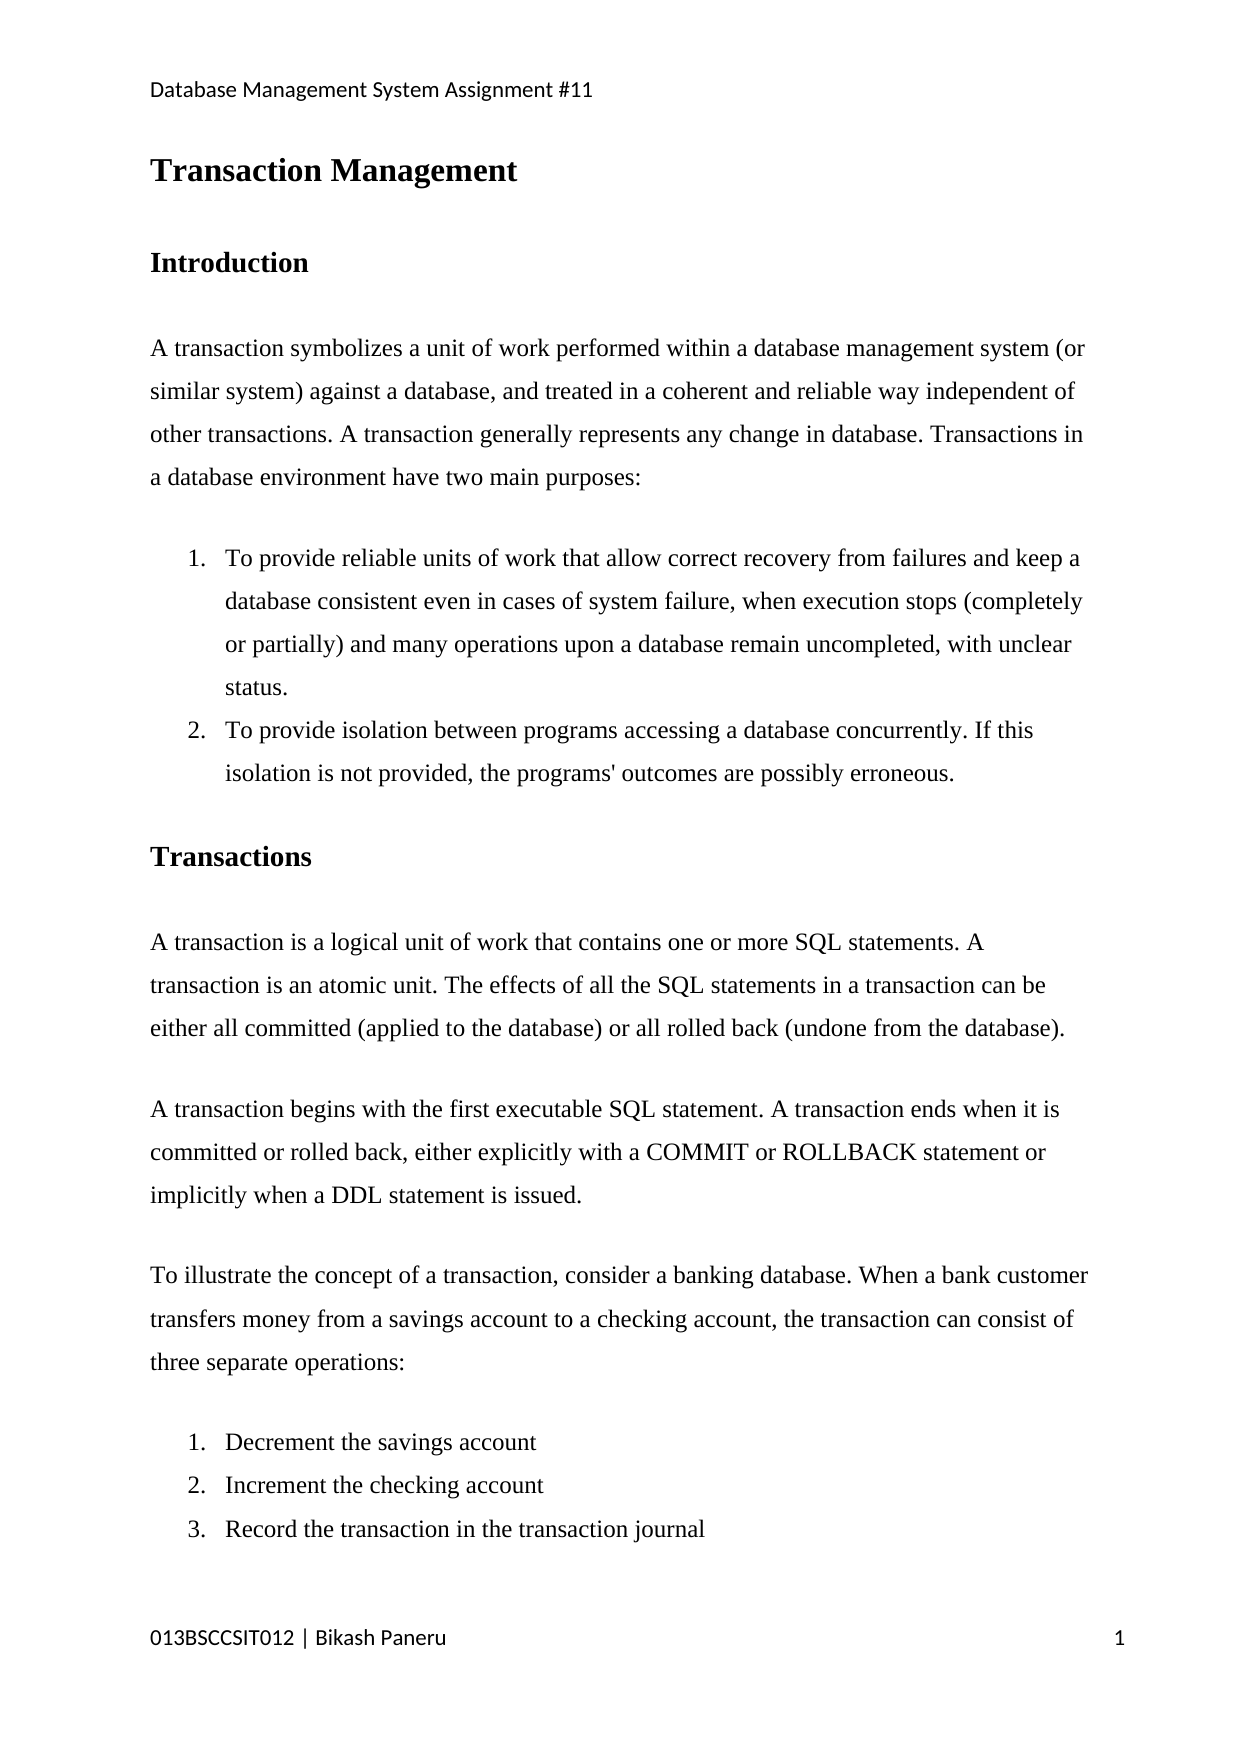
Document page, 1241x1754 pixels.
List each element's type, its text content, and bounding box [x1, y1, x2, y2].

text To illustrate the concept of a transaction, consider a banking database. When a bank customer transfers money from a savings account to a checking account, the transaction can consist of three separate operations: [150, 1261, 1090, 1376]
text A transaction is a logical unit of work that contains one or more SQL statements. A transaction is an atomic unit. The effects of all the SQL statements in a transaction can be either all committed (applied to the database) or all rolled back (undone from the database). [150, 927, 1090, 1042]
text A transaction begins with the first executable SQL statement. A transaction ends when it is committed or rolled back, either explicitly with a COMMIT or ROLLBACK statement or implicitly when a DDL statement is issued. [150, 1094, 1090, 1209]
list Increment the checking account [187, 1471, 1090, 1499]
text Introduction [150, 245, 1090, 278]
list To provide reliable units of work that allow correct recovery from failures and keep a database consistent even in cases of system failure, when execution stops (completely or partially) and many operations upon a database remain uncompleted, with unclear status. [187, 543, 1090, 701]
list To provide isolation between programs accessing a database concurrently. If this isolation is not provided, the programs' outcomes are possibly erroneous. [187, 715, 1090, 787]
list Decrement the savings account [187, 1427, 1090, 1456]
text A transaction symbolizes a unit of work performed within a database management system (or similar system) against a database, and treated in a coherent and reliable way independent of other transactions. A transaction generally represents any change in database. Transactions in a database environment have two main purposes: [150, 333, 1090, 491]
text Transactions [150, 839, 1090, 873]
list Record the transaction in the transaction journal [187, 1514, 1090, 1542]
text Transaction Management [150, 150, 1090, 188]
